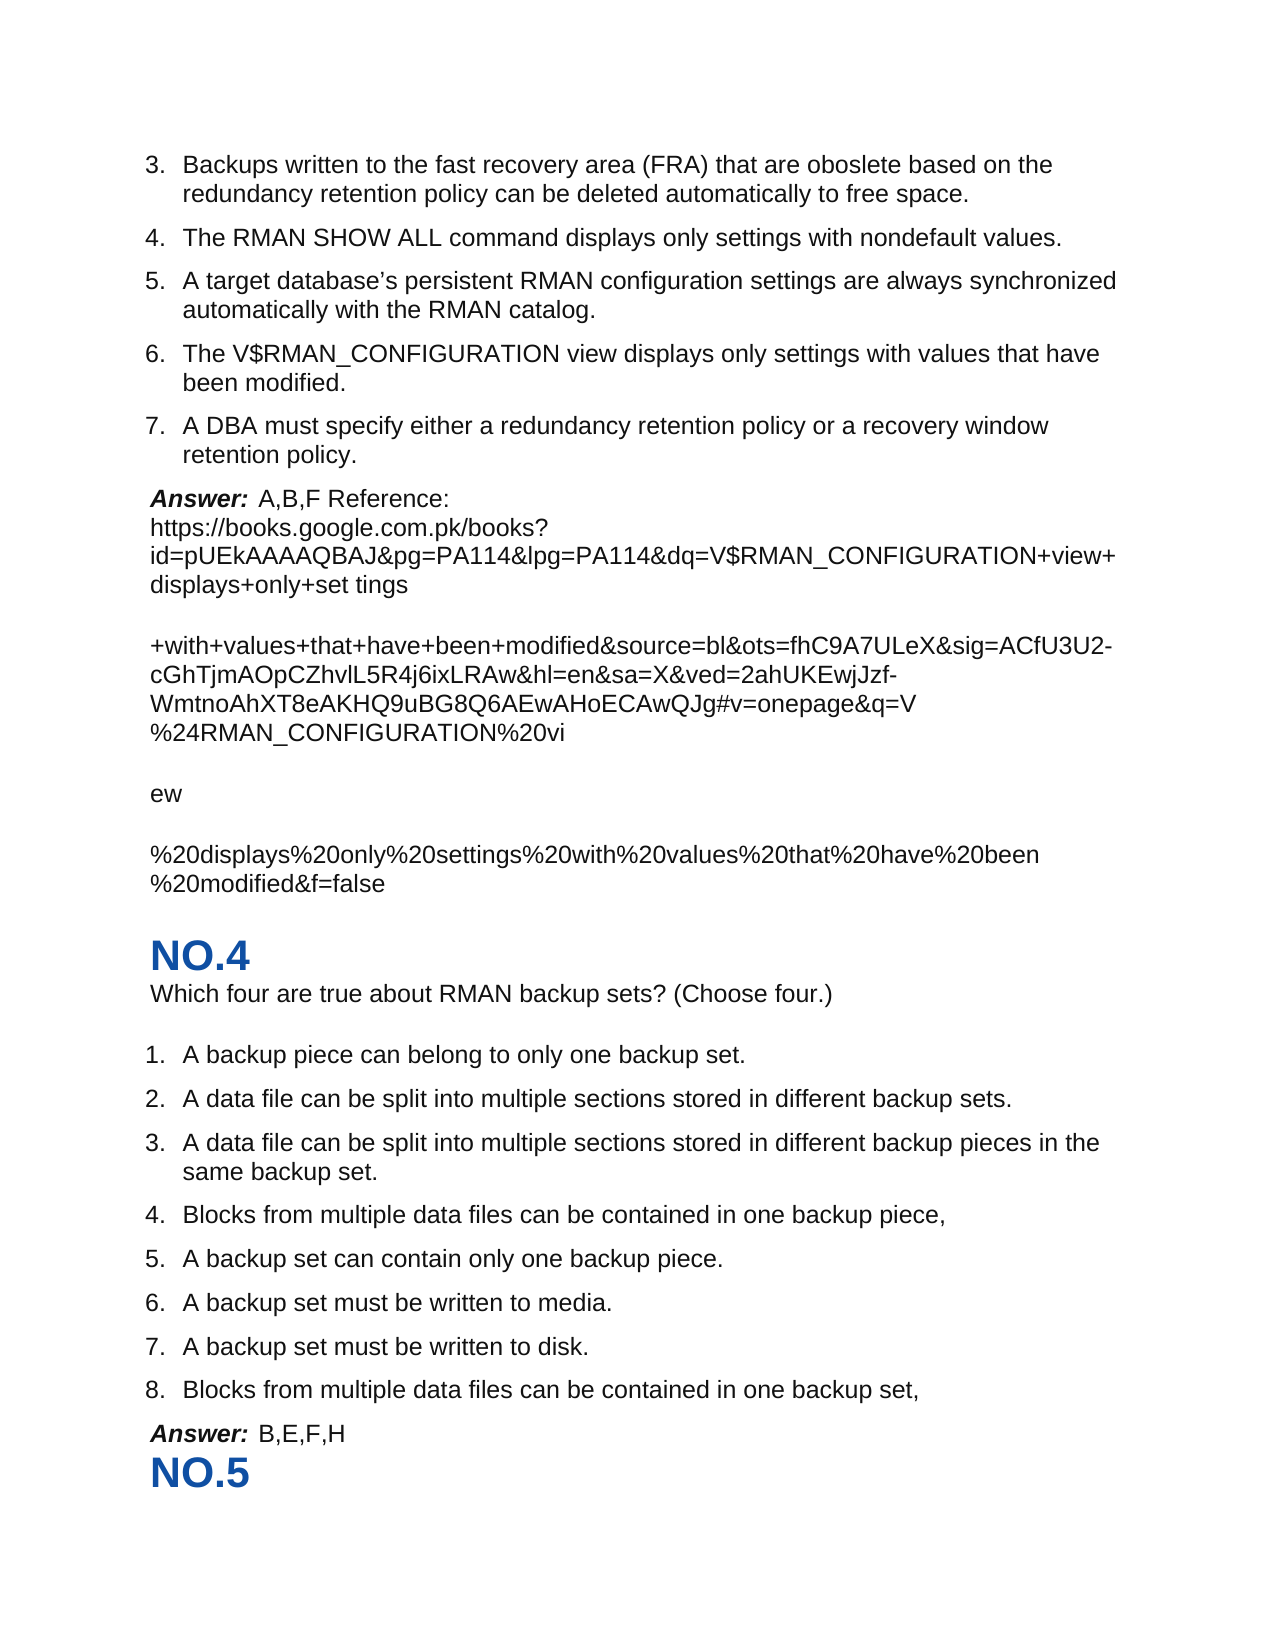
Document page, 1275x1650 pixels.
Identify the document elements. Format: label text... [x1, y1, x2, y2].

list A target database’s persistent RMAN configuration settings are always synchronized automatically with the RMAN catalog. [145, 266, 1125, 324]
text Which four are true about RMAN backup sets? (Choose four.) [150, 979, 1125, 1008]
list A data file can be split into multiple sections stored in different backup sets. [145, 1084, 1125, 1113]
text https://books.google.com.pk/books? id=pUEkAAAAQBAJ&pg=PA114&lpg=PA114&dq=V$RMAN_CONFIGURATION+view+displays+only+set tings [150, 512, 1125, 599]
text +with+values+that+have+been+modified&source=bl&ots=fhC9A7ULeX&sig=ACfU3U2- cGhTjmAOpCZhvlL5R4j6ixLRAw&hl=en&sa=X&ved=2ahUKEwjJzf- WmtnoAhXT8eAKHQ9uBG8Q6AEwAHoECAwQJg#v=onepage&q=V%24RMAN_CONFIGURATION%20vi [150, 631, 1125, 746]
list Backups written to the fast recovery area (FRA) that are oboslete based on the redundancy retention policy can be deleted automatically to free space. [145, 150, 1125, 207]
text NO.5 [150, 1448, 1125, 1497]
text NO.4 [150, 930, 1125, 979]
text ew [150, 779, 1125, 807]
list A backup piece can belong to only one backup set. [145, 1040, 1125, 1069]
list Blocks from multiple data files can be contained in one backup piece, [145, 1200, 1125, 1229]
list A DBA must specify either a redundancy retention policy or a recovery window retention policy. [145, 411, 1125, 469]
list Blocks from multiple data files can be contained in one backup set, [145, 1375, 1125, 1404]
text Answer: A,B,F Reference: [150, 484, 1125, 512]
text %20displays%20only%20settings%20with%20values%20that%20have%20been%20modified&f=false [150, 840, 1125, 897]
text Answer: B,E,F,H [150, 1419, 1125, 1448]
list The RMAN SHOW ALL command displays only settings with nondefault values. [145, 222, 1125, 251]
list A backup set can contain only one backup piece. [145, 1244, 1125, 1273]
list A backup set must be written to disk. [145, 1332, 1125, 1360]
list A backup set must be written to media. [145, 1288, 1125, 1317]
list A data file can be split into multiple sections stored in different backup pieces in the same backup set. [145, 1128, 1125, 1185]
list The V$RMAN_CONFIGURATION view displays only settings with values that have been modified. [145, 339, 1125, 396]
